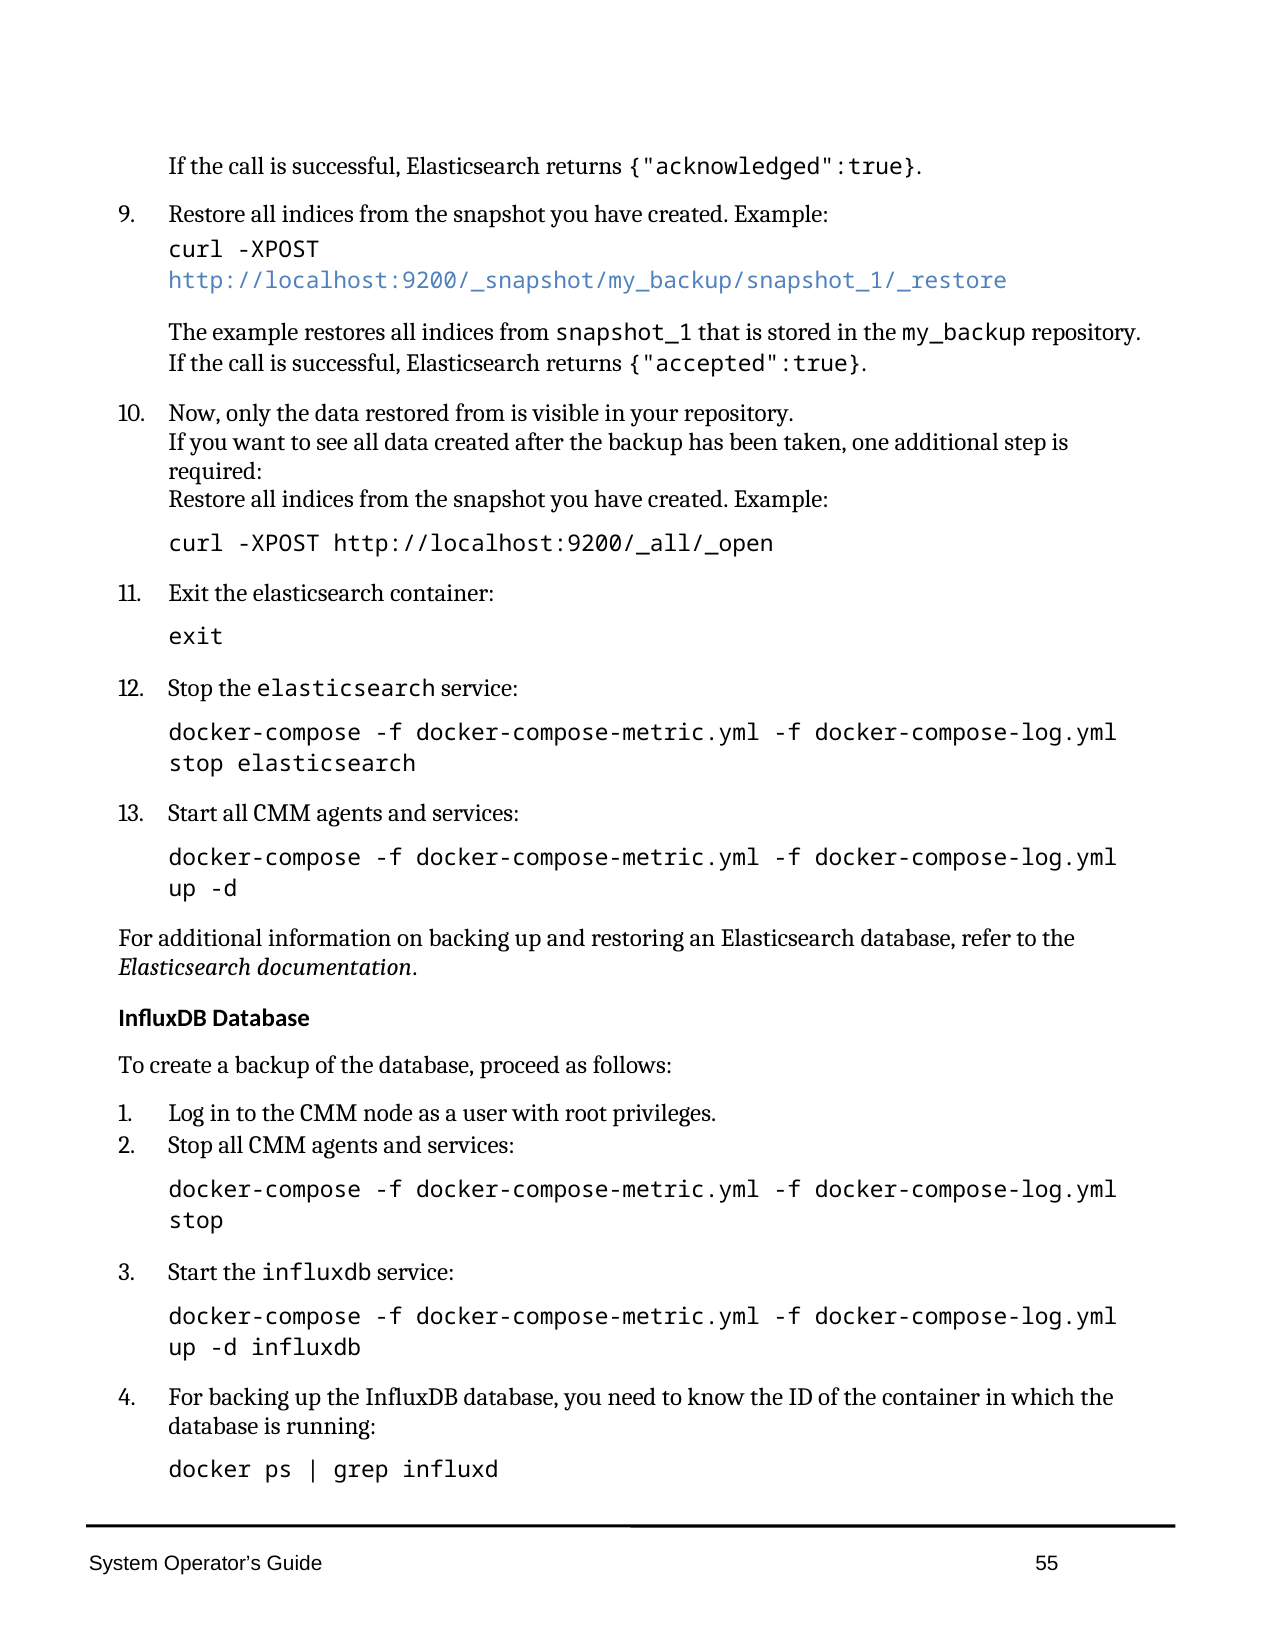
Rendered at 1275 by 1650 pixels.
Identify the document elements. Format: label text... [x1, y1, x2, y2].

list Start all CMM agents and services: [118, 799, 1157, 828]
list Exit the elasticsearch container: [118, 579, 1157, 607]
text curl -XPOST http://localhost:9200/_snapshot/my_backup/snapshot_1/_restore [168, 232, 1157, 295]
subtitle InfluxDB Database [118, 1002, 1157, 1033]
text To create a backup of the database, proceed as follows: [118, 1051, 1157, 1080]
list Stop all CMM agents and services: [118, 1131, 1157, 1160]
text docker-compose -f docker-compose-metric.yml -f docker-compose-log.yml up -d [168, 840, 1157, 903]
text If the call is successful, Elasticsearch returns {"acknowledged":true}. [168, 150, 1157, 181]
list Start the influxdb service: [118, 1256, 1157, 1287]
text docker-compose -f docker-compose-metric.yml -f docker-compose-log.yml up -d influxdb [168, 1300, 1157, 1362]
list Log in to the CMM node as a user with root privileges. [118, 1099, 1157, 1128]
list For backing up the InfluxDB database, you need to know the ID of the container in which the database is running: [118, 1383, 1157, 1441]
list Now, only the data restored from is visible in your repository. If you want to see all data created after the backup has been taken, one additional step is required: Restore all indices from the snapshot you have created. Example: [118, 399, 1157, 514]
text docker-compose -f docker-compose-metric.yml -f docker-compose-log.yml stop [168, 1173, 1157, 1235]
list Stop the elasticsearch service: [118, 672, 1157, 703]
text The example restores all indices from snapshot_1 that is stored in the my_backup repository. If the call is successful, Elasticsearch returns {"accepted":true}. [168, 316, 1157, 378]
text curl -XPOST http://localhost:9200/_all/_open [168, 527, 1157, 558]
text exit [168, 620, 1157, 651]
text docker-compose -f docker-compose-metric.yml -f docker-compose-log.yml stop elasticsearch [168, 716, 1157, 778]
text For additional information on backing up and restoring an Elasticsearch database, refer to the Elasticsearch documentation. [118, 924, 1157, 981]
text docker ps | grep influxd [168, 1453, 1157, 1484]
list Restore all indices from the snapshot you have created. Example: [118, 200, 1157, 229]
